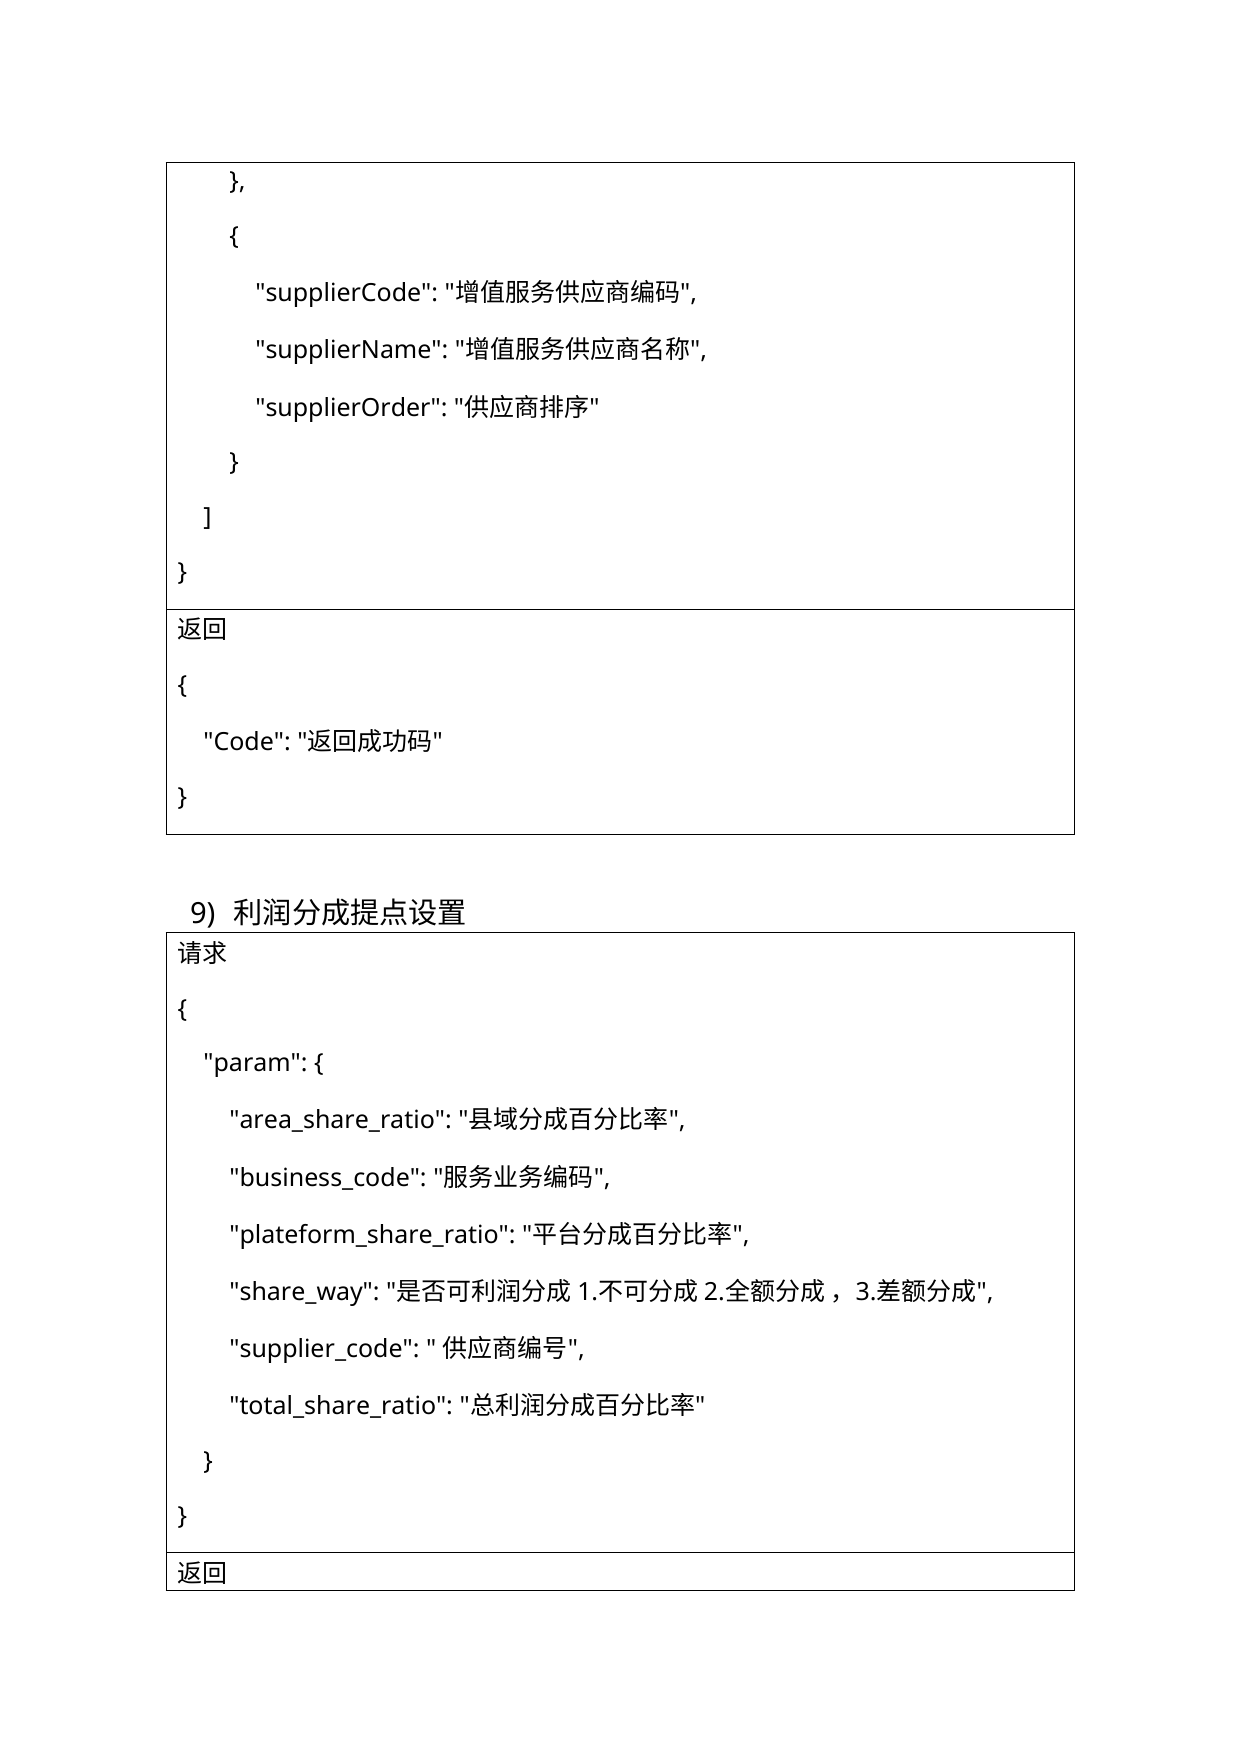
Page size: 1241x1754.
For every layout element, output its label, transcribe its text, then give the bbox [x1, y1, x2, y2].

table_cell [167, 1553, 1074, 1589]
table_cell 返回 { "Code": "返回成功码" } [167, 610, 1074, 834]
table_header 请求 { "param": { "area_share_ratio": "县域分成百分比率", "business_code": "服务业务编码", "plateform_share_ratio": "平台分成百分比率", "share_way": "是否可利润分成 1.不可分成 2.全额分成 ，3.差额分成", "supplier_code": " 供应商编号", "total_share_ratio": "总利润分成百分比率" } } [167, 933, 1074, 1552]
text 利润分成提点设置 [190, 890, 1063, 932]
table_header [167, 163, 1074, 609]
